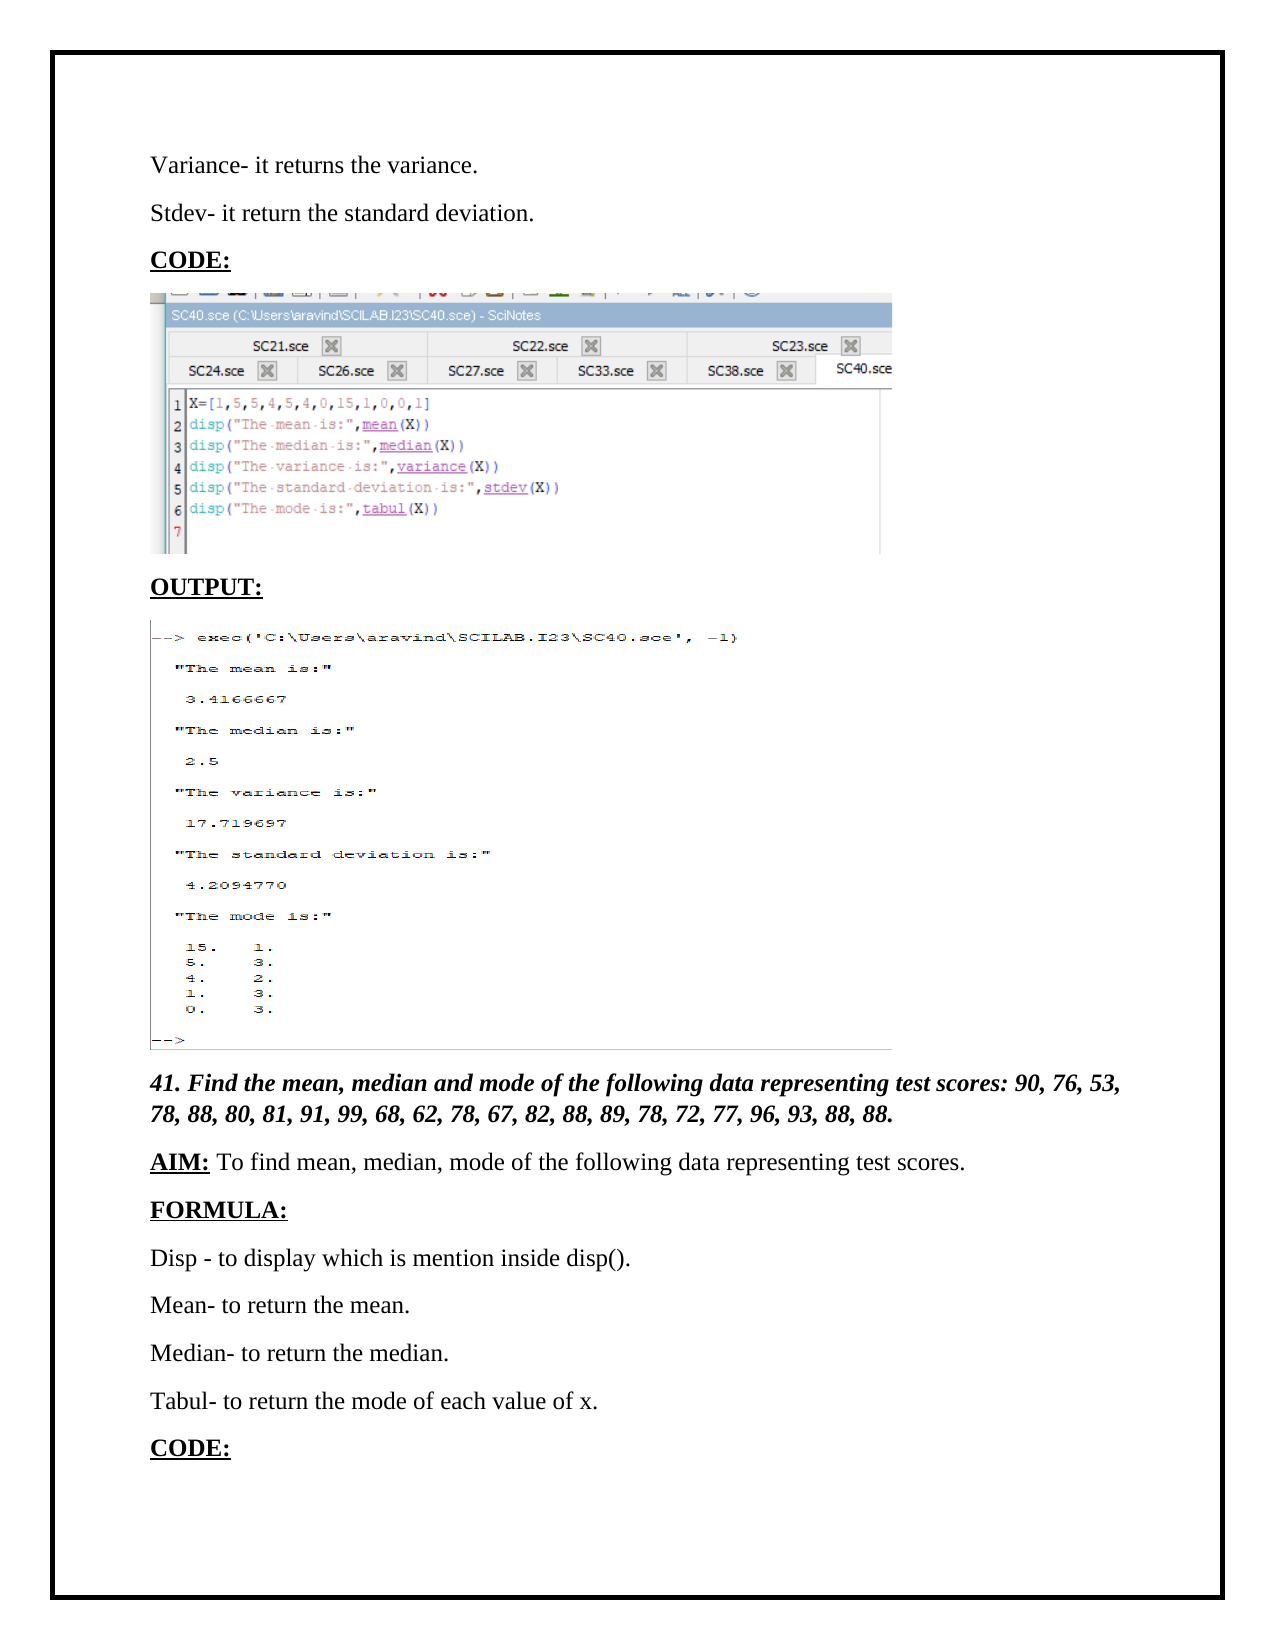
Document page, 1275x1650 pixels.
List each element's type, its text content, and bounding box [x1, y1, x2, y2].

text 41. Find the mean, median and mode of the following data representing test scores: 90, 76, 53, 78, 88, 80, 81, 91, 99, 68, 62, 78, 67, 82, 88, 89, 78, 72, 77, 96, 93, 88, 88. [150, 1068, 1125, 1128]
text CODE: [150, 245, 1125, 274]
text AIM: To find mean, median, mode of the following data representing test scores. [150, 1147, 1125, 1176]
text CODE: [150, 1433, 1125, 1462]
text FORMULA: [150, 1195, 1125, 1224]
picture [150, 293, 893, 554]
text Tabul- to return the mode of each value of x. [150, 1386, 1125, 1414]
text Stdev- it return the standard deviation. [150, 198, 1125, 226]
text Disp - to display which is mention inside disp(). [150, 1243, 1125, 1271]
text Median- to return the median. [150, 1338, 1125, 1367]
text Mean- to return the mean. [150, 1290, 1125, 1319]
text Variance- it returns the variance. [150, 150, 1125, 179]
picture [150, 620, 893, 1050]
text OUTPUT: [150, 572, 1125, 601]
